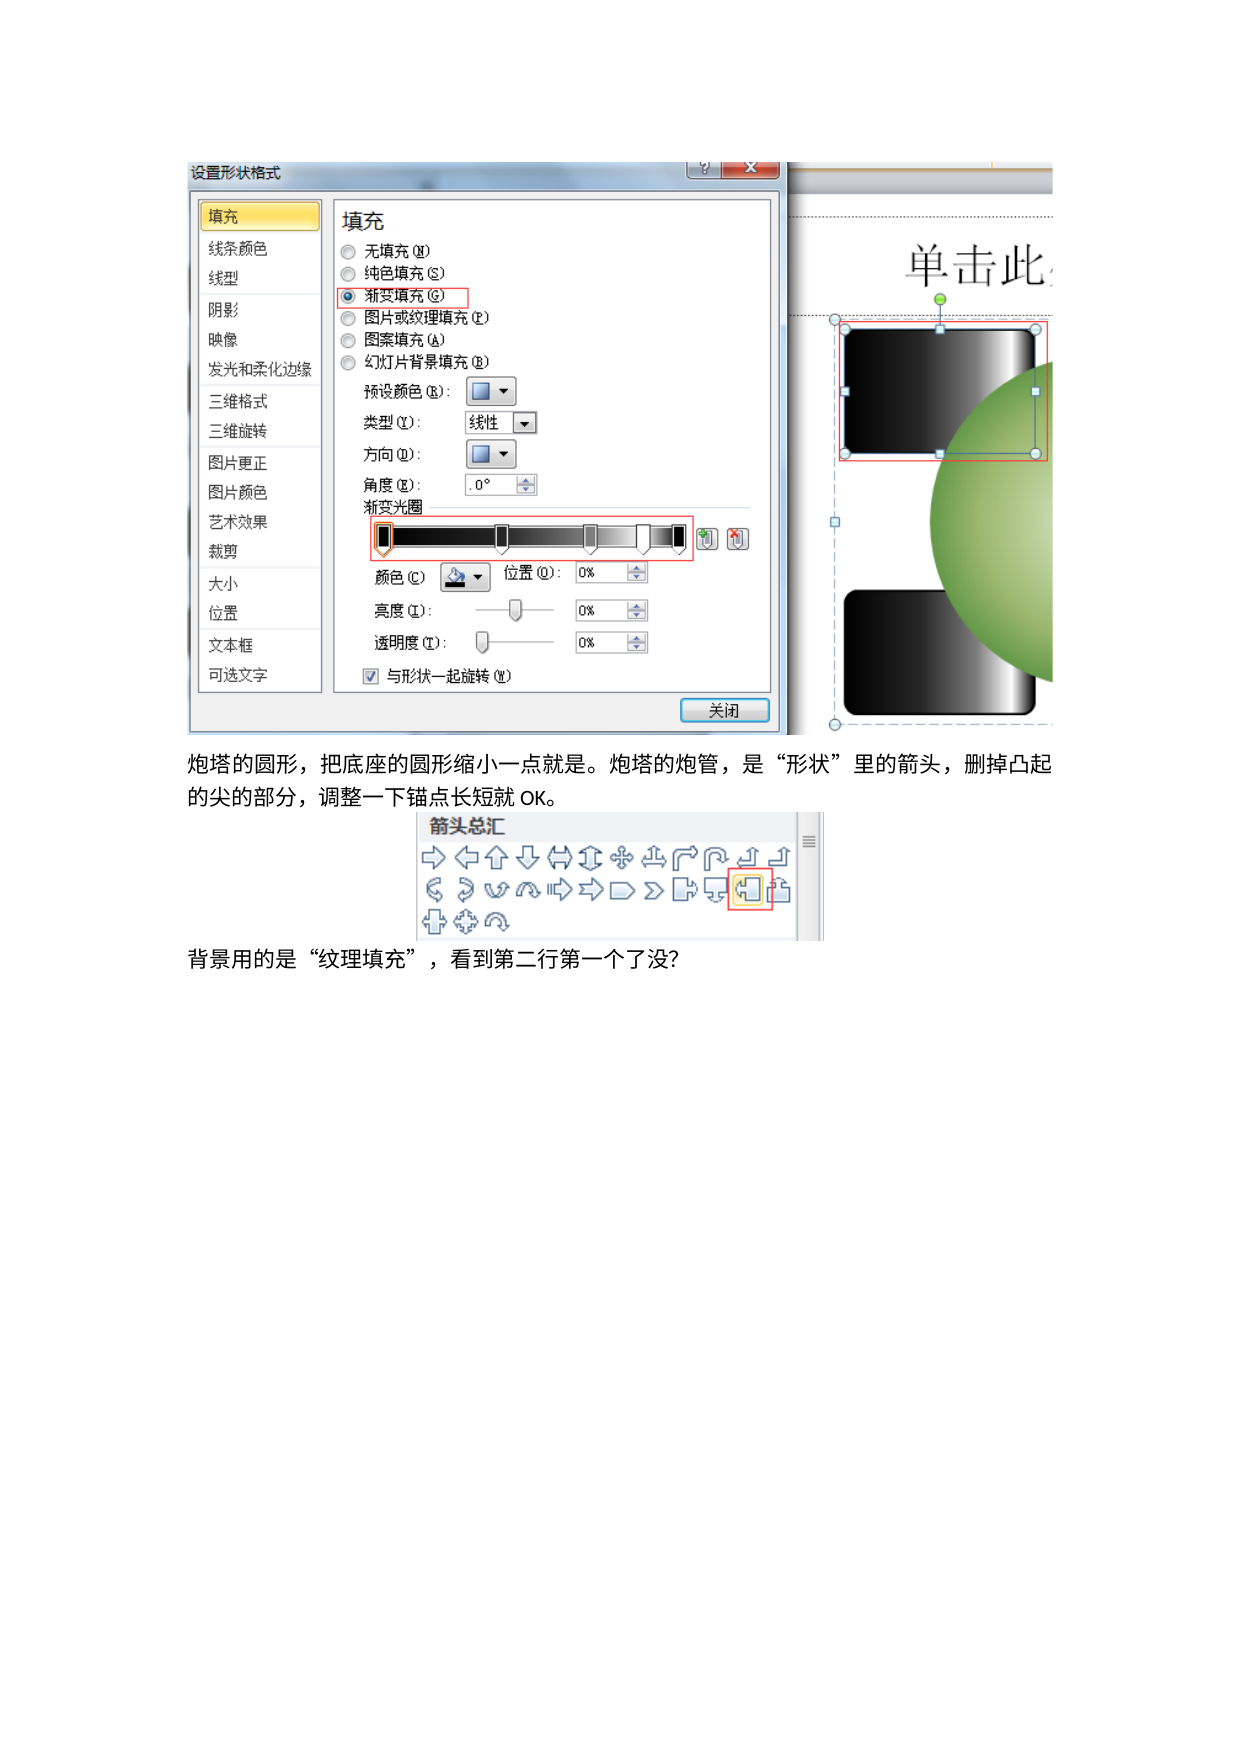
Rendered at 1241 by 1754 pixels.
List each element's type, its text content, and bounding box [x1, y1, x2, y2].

text 背景用的是“纹理填充”，看到第二行第一个了没？ [187, 942, 1053, 974]
picture [416, 812, 824, 941]
text 炮塔的圆形，把底座的圆形缩小一点就是。炮塔的炮管，是“形状”里的箭头，删掉凸起的尖的部分，调整一下锚点长短就OK。 [187, 747, 1053, 812]
picture [187, 162, 1053, 735]
